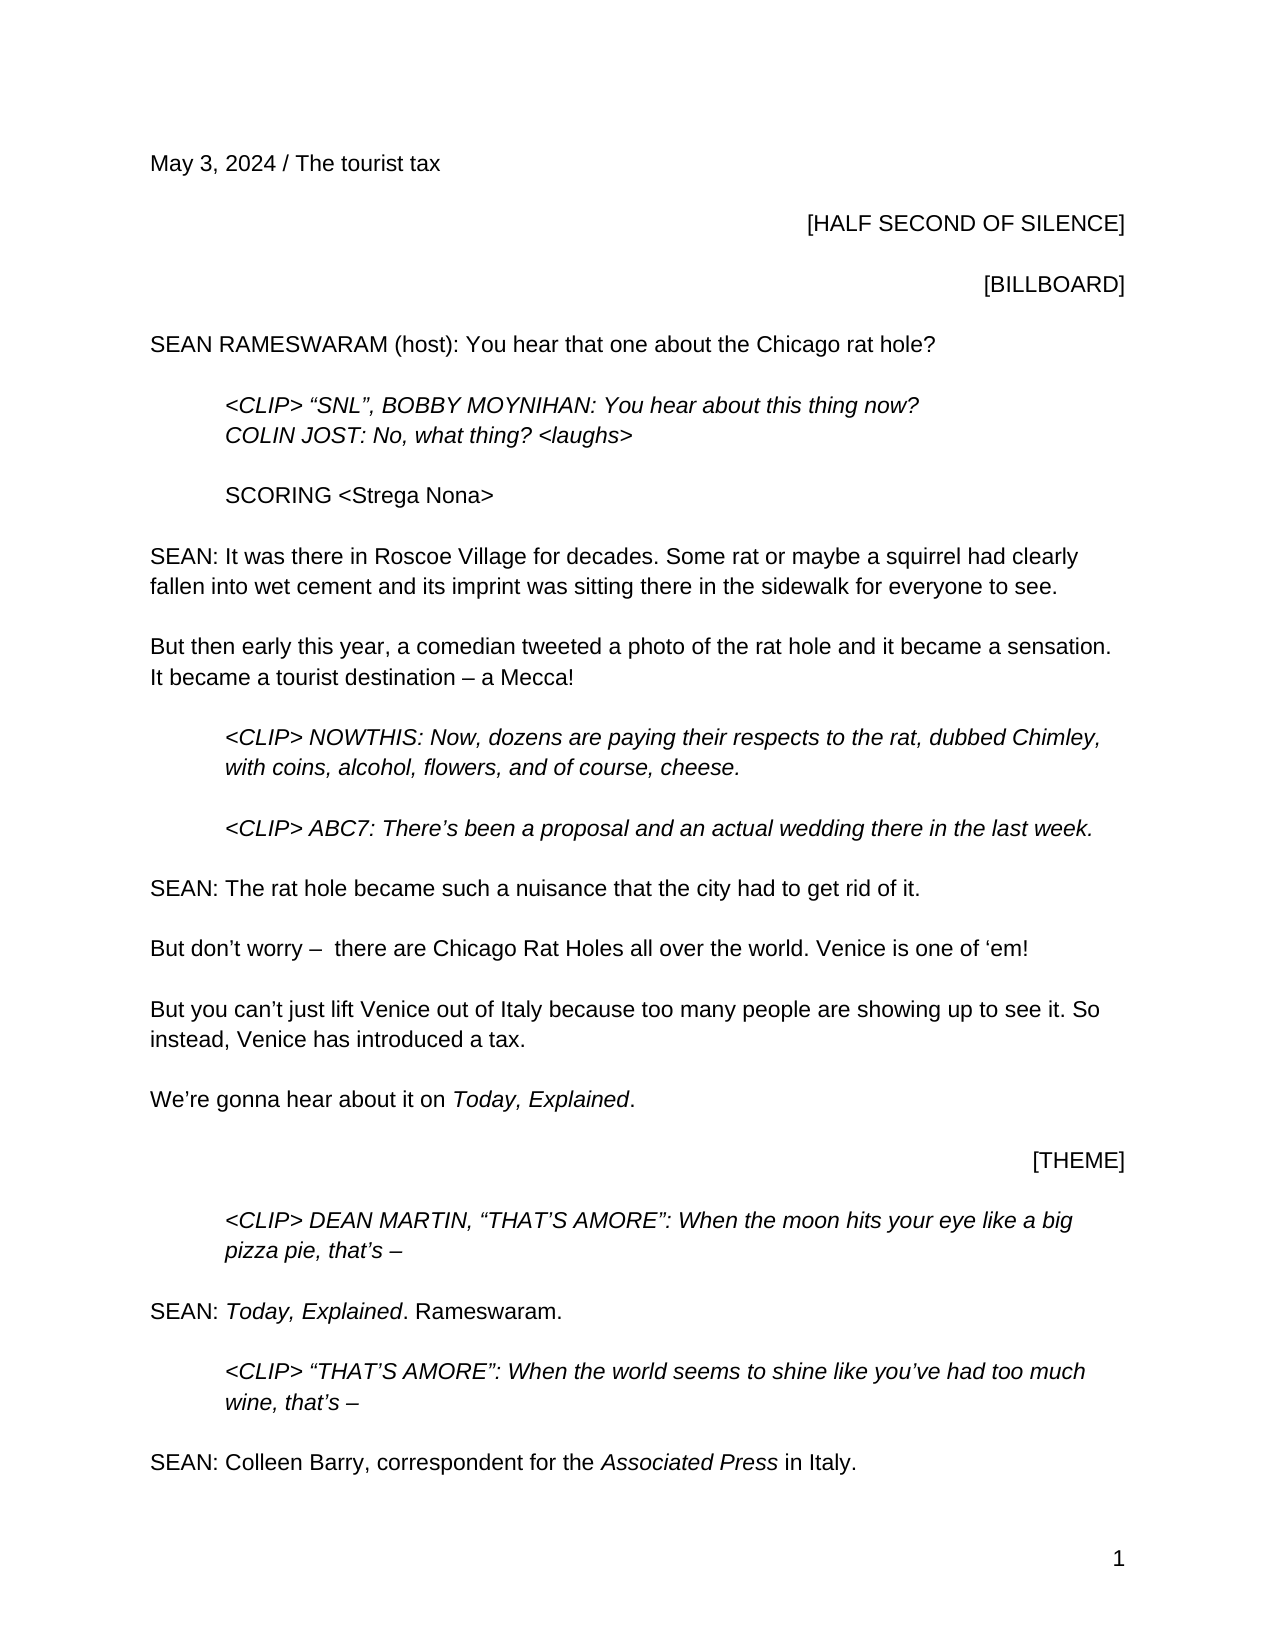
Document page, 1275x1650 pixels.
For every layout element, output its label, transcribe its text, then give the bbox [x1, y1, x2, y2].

text <CLIP> ABC7: There’s been a proposal and an actual wedding there in the last week. [150, 814, 1125, 841]
text <CLIP> NOWTHIS: Now, dozens are paying their respects to the rat, dubbed Chimley, with coins, alcohol, flowers, and of course, cheese. [225, 724, 1125, 811]
text <CLIP> “SNL”, BOBBY MOYNIHAN: You hear about this thing now? COLIN JOST: No, what thing? <laughs> [150, 392, 1125, 448]
text SEAN: Colleen Barry, correspondent for the Associated Press in Italy. [150, 1449, 1125, 1475]
text [THEME] [150, 1147, 1125, 1173]
text SEAN: Today, Explained. Rameswaram. [150, 1298, 1125, 1324]
text <CLIP> DEAN MARTIN, “THAT’S AMORE”: When the moon hits your eye like a big pizza pie, that’s – [225, 1207, 1125, 1264]
text We’re gonna hear about it on Today, Explained. [150, 1056, 1125, 1113]
text <CLIP> “THAT’S AMORE”: When the world seems to shine like you’ve had too much wine, that’s – [225, 1358, 1125, 1415]
text SCORING <Strega Nona> SEAN: It was there in Roscoe Village for decades. Some rat or maybe a squirrel had clearly fallen into wet cement and its imprint was sitting there in the sidewalk for everyone to see. But then early this year, a comedian tweeted a photo of the rat hole and it became a sensation. It became a tourist destination – a Mecca! [150, 482, 1125, 690]
text [HALF SECOND OF SILENCE] [150, 210, 1125, 237]
text [BILLBOARD] [150, 271, 1125, 297]
text SEAN RAMESWARAM (host): You hear that one about the Chicago rat hole? [150, 301, 1125, 358]
text May 3, 2024 / The tourist tax [150, 150, 1125, 176]
text SEAN: The rat hole became such a nuisance that the city had to get rid of it. But don’t worry – there are Chicago Rat Holes all over the world. Venice is one of ‘em! But you can’t just lift Venice out of Italy because too many people are showing up to see it. So instead, Venice has introduced a tax. [150, 875, 1125, 1052]
